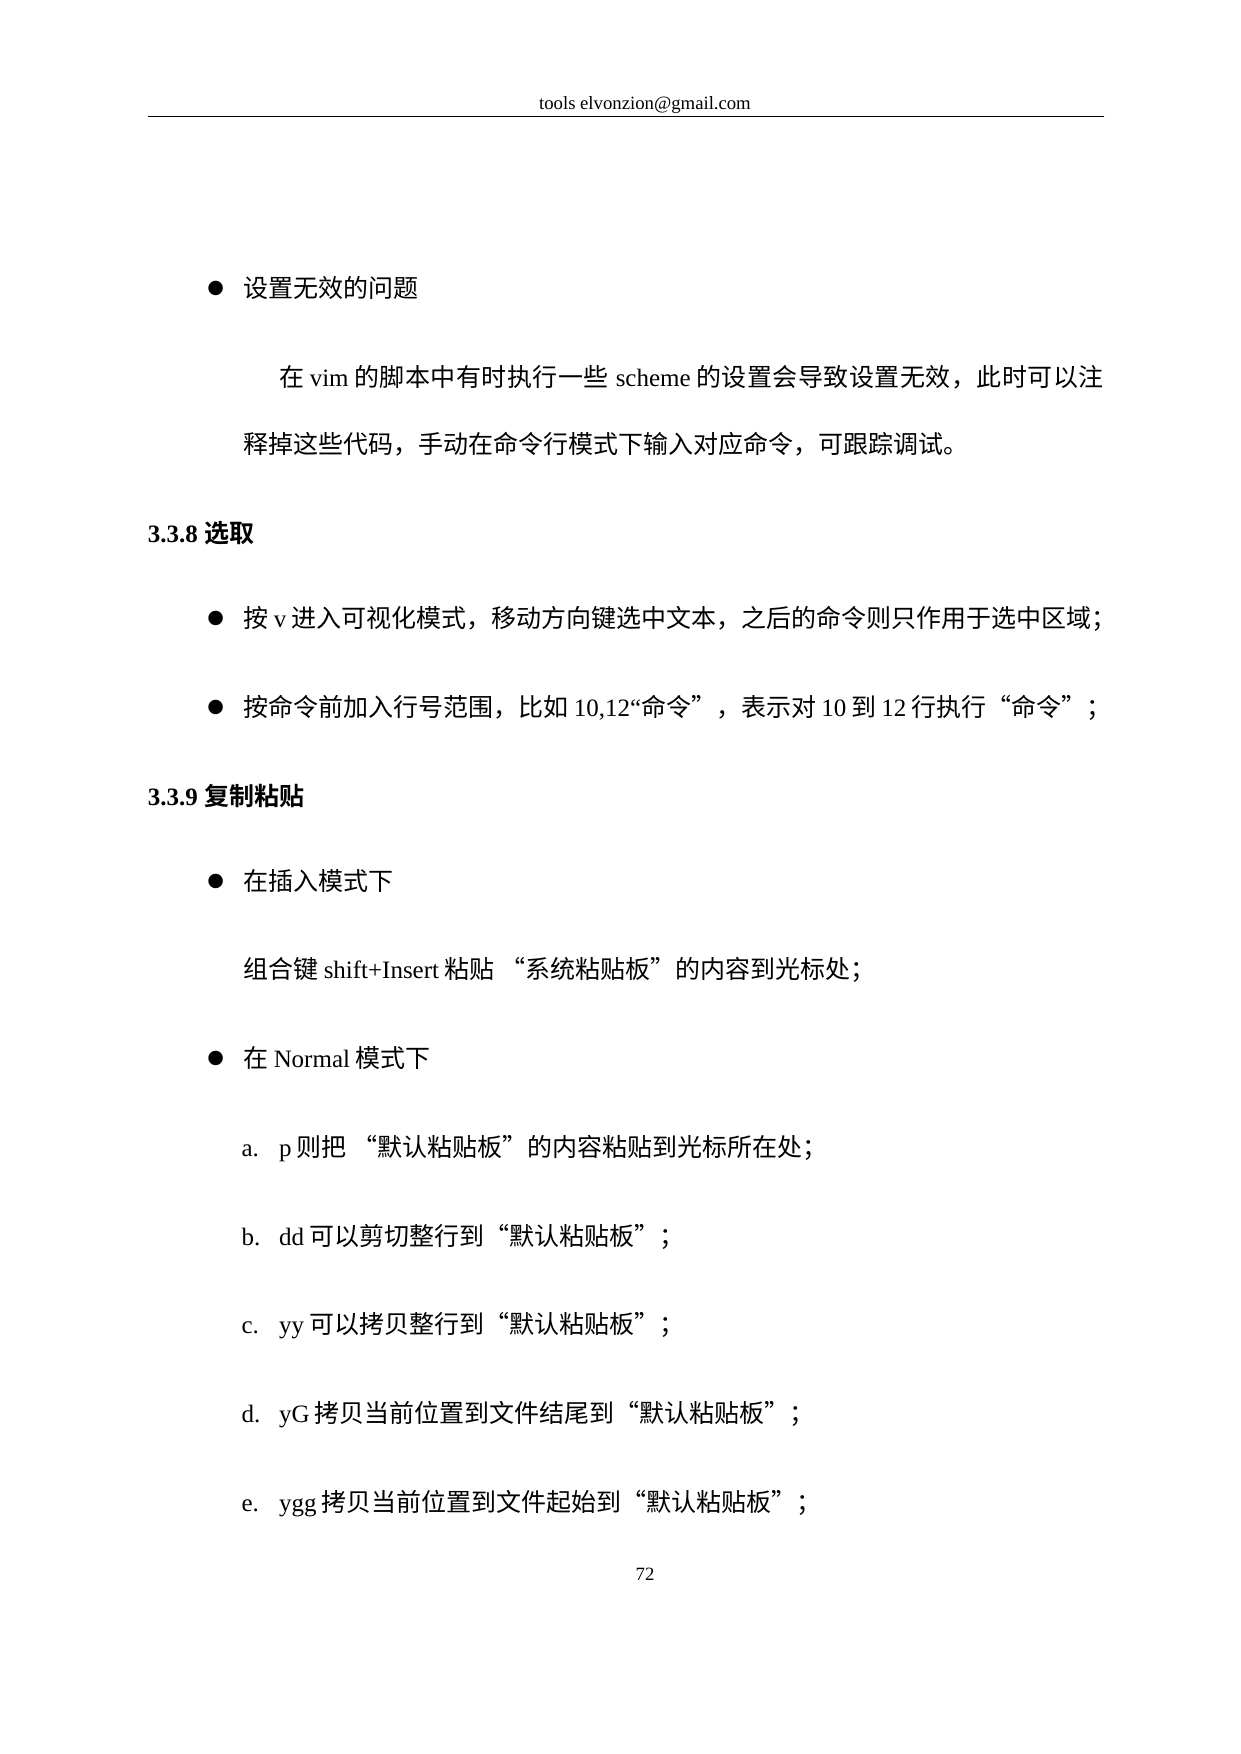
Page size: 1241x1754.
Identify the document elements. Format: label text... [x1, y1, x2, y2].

list 在插入模式下 [206, 845, 1104, 913]
list 在vim的脚本中有时执行一些 scheme的设置会导致设置无效，此时可以注释掉这些代码，手动在命令行模式下输入对应命令，可跟踪调试。 [243, 341, 1104, 477]
list ygg拷贝当前位置到文件起始到“默认粘贴板”； [241, 1466, 1104, 1534]
list 按v进入可视化模式，移动方向键选中文本，之后的命令则只作用于选中区域； [206, 583, 1104, 651]
list yy可以拷贝整行到“默认粘贴板”； [241, 1289, 1104, 1357]
list yG拷贝当前位置到文件结尾到“默认粘贴板”； [241, 1378, 1104, 1446]
list 在Normal模式下 [206, 1023, 1104, 1091]
subtitle 选取 [148, 498, 1104, 566]
list 按命令前加入行号范围，比如10,12“命令”，表示对10到12行执行“命令”； [206, 671, 1104, 739]
list p则把 “默认粘贴板”的内容粘贴到光标所在处； [241, 1111, 1104, 1179]
list dd可以剪切整行到“默认粘贴板”； [241, 1200, 1104, 1268]
text 组合键shift+Insert粘贴 “系统粘贴板”的内容到光标处； [168, 934, 1104, 1002]
subtitle 复制粘贴 [148, 760, 1104, 828]
list 设置无效的问题 [206, 252, 1104, 320]
